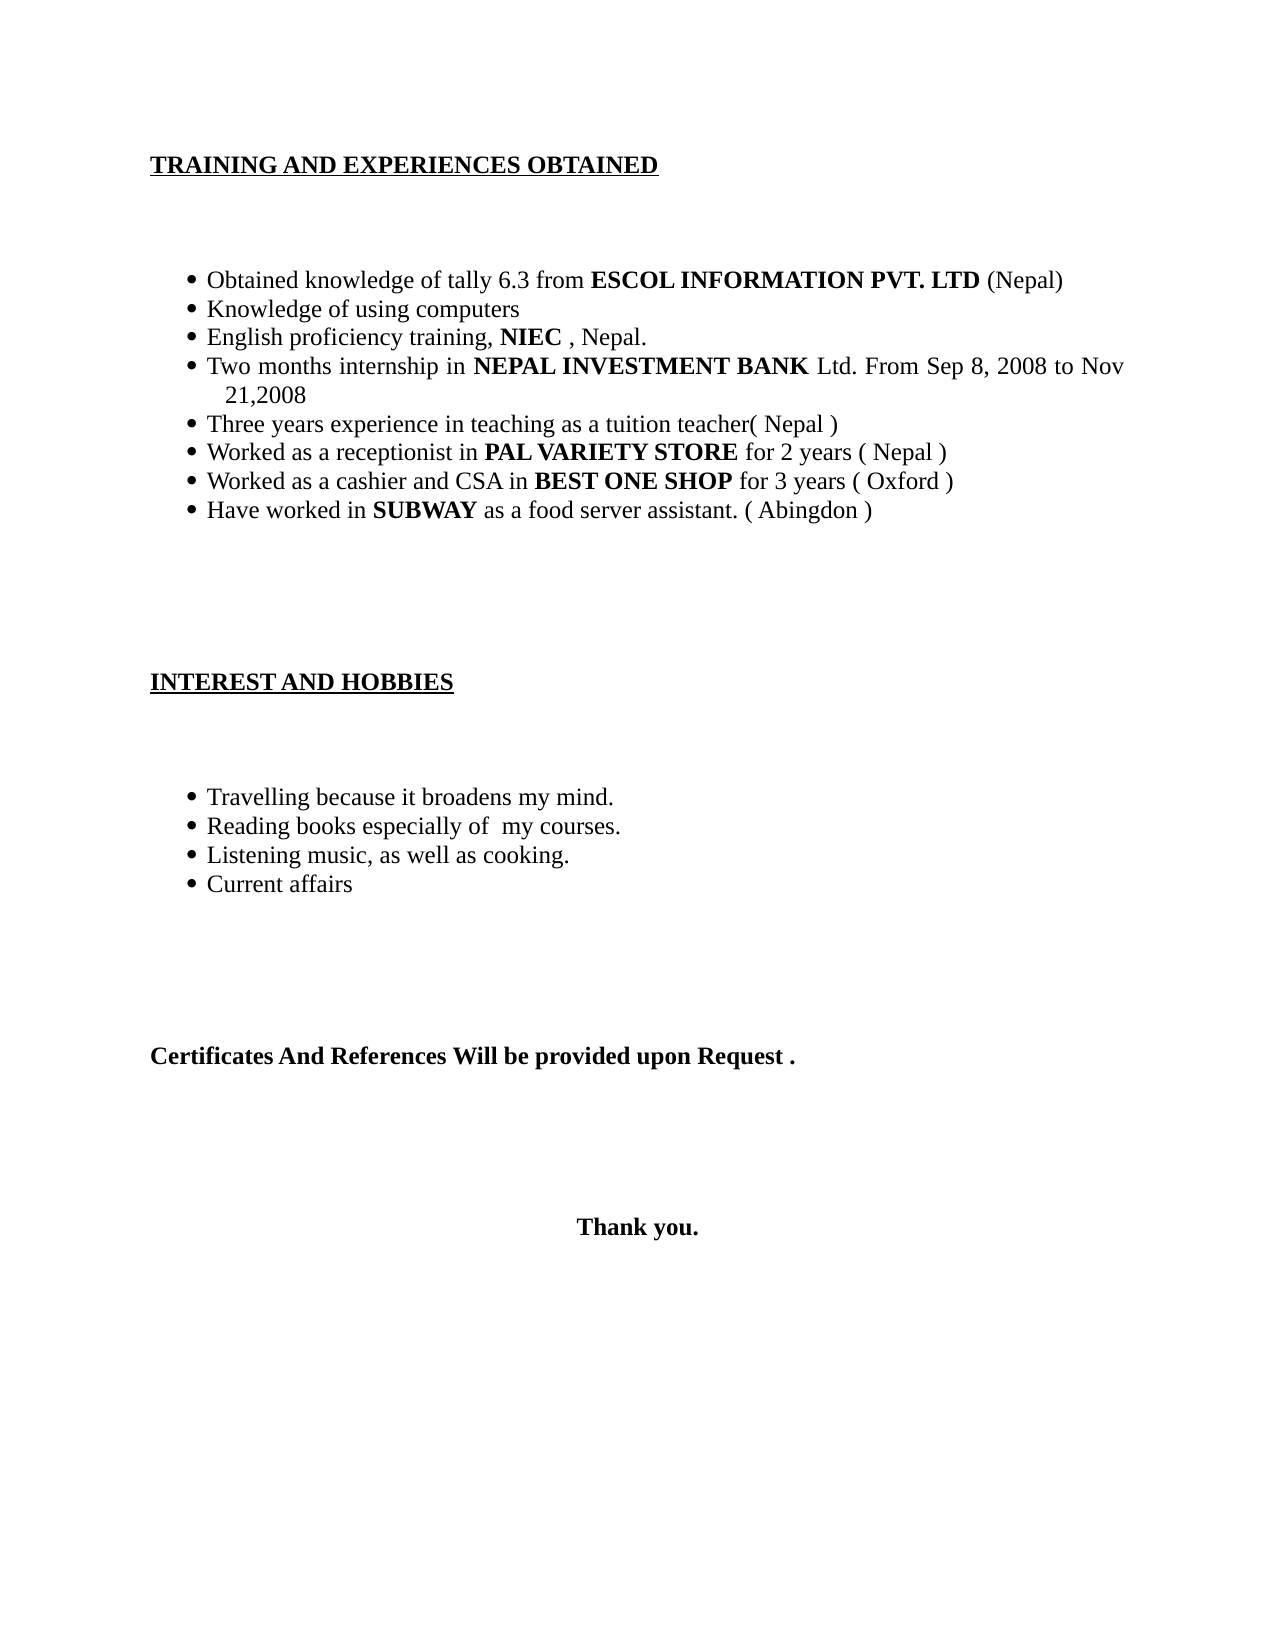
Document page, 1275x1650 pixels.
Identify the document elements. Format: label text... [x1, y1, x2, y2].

list Listening music, as well as cooking. [187, 840, 1125, 869]
list Travelling because it broadens my mind. [187, 782, 1125, 811]
list Current affairs [187, 869, 1125, 897]
list English proficiency training, NIEC , Nepal. [187, 322, 1125, 351]
list Knowledge of using computers [187, 294, 1125, 322]
text INTEREST AND HOBBIES [150, 667, 1125, 696]
text Thank you. [150, 1212, 1125, 1241]
list Worked as a cashier and CSA in BEST ONE SHOP for 3 years ( Oxford ) [187, 466, 1125, 495]
list Three years experience in teaching as a tuition teacher( Nepal ) [187, 409, 1125, 437]
list Have worked in SUBWAY as a food server assistant. ( Abingdon ) [187, 495, 1125, 524]
text Certificates And References Will be provided upon Request . [150, 1041, 1125, 1070]
text TRAINING AND EXPERIENCES OBTAINED [150, 150, 1125, 179]
list Two months internship in NEPAL INVESTMENT BANK Ltd. From Sep 8, 2008 to Nov 21,2008 [187, 351, 1125, 409]
list Worked as a receptionist in PAL VARIETY STORE for 2 years ( Nepal ) [187, 437, 1125, 466]
list Reading books especially of my courses. [187, 811, 1125, 840]
list Obtained knowledge of tally 6.3 from ESCOL INFORMATION PVT. LTD (Nepal) [187, 265, 1125, 294]
